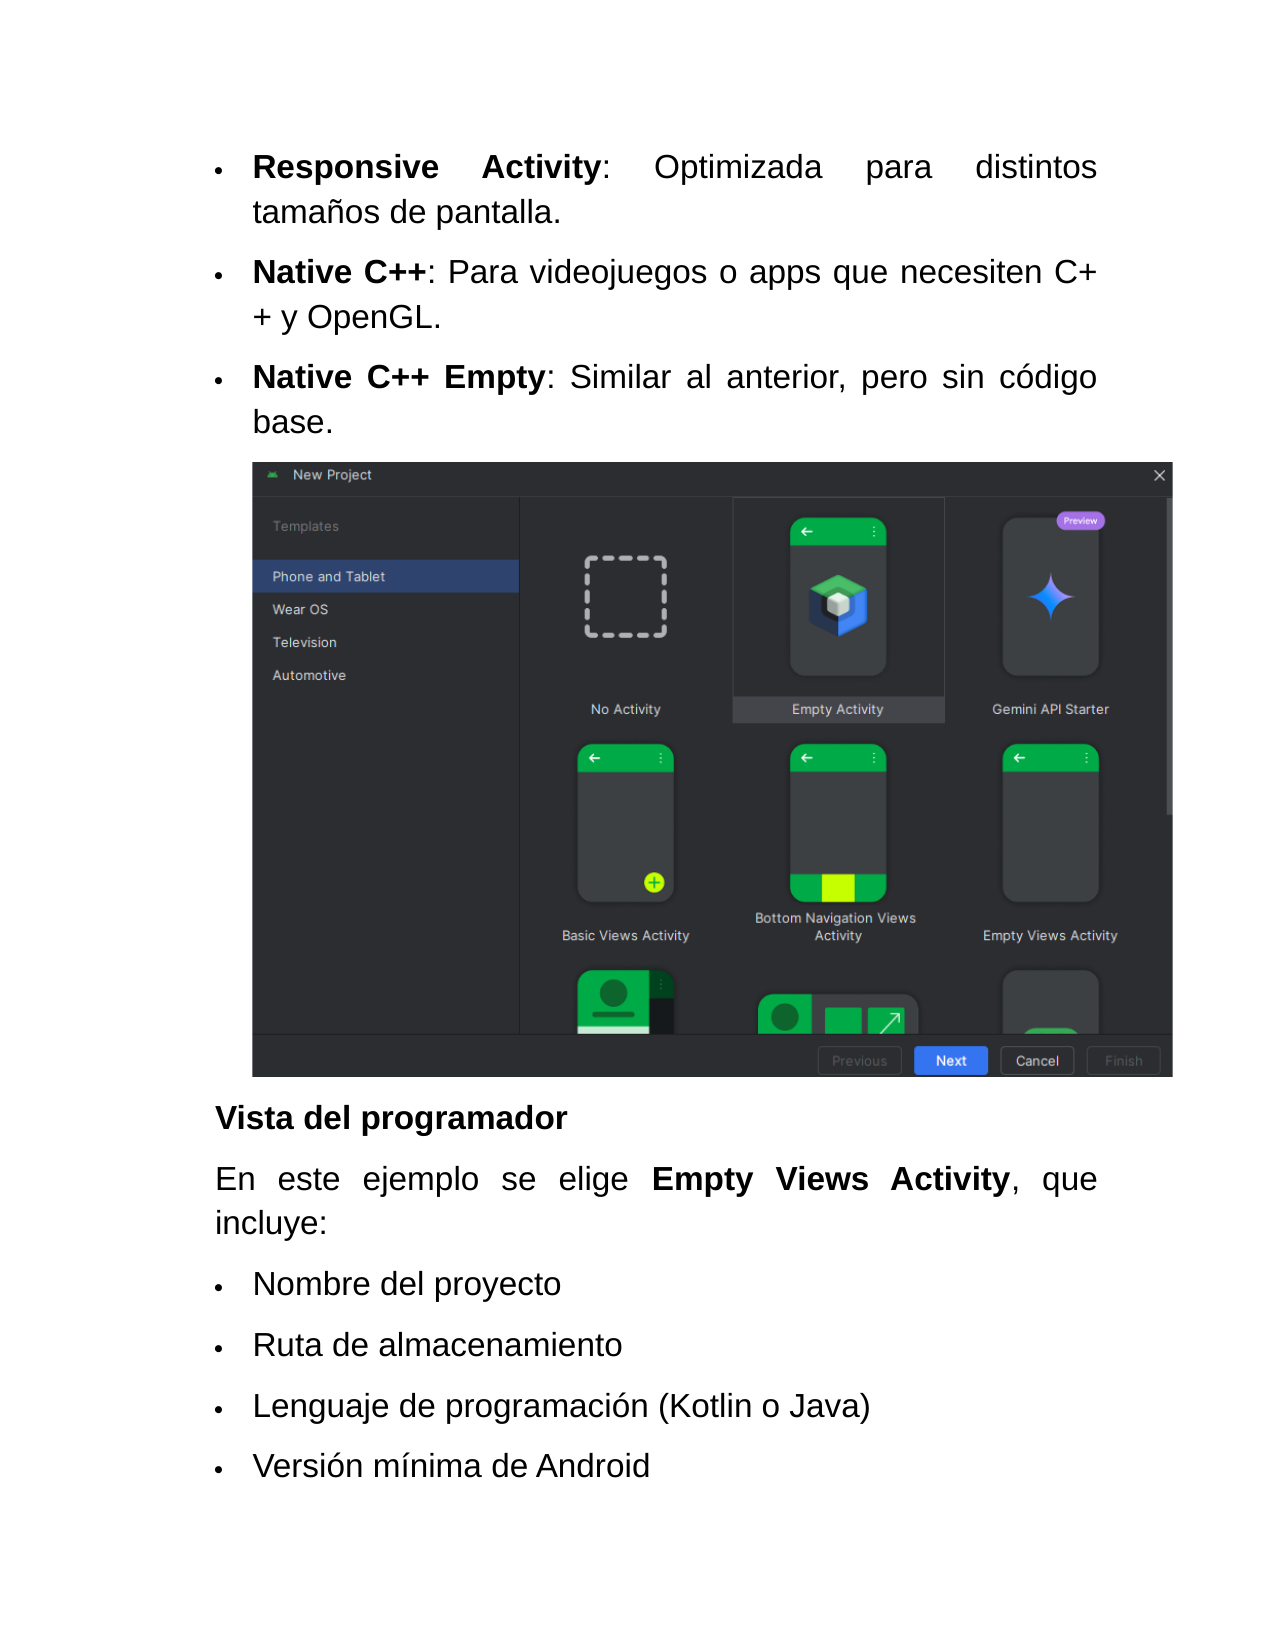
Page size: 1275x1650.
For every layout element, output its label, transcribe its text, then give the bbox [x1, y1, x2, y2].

list Ruta de almacenamiento [215, 1325, 1098, 1363]
list Native C++ Empty: Similar al anterior, pero sin código base. [215, 358, 1098, 440]
text En este ejemplo se elige Empty Views Activity, que incluye: [215, 1159, 1098, 1242]
list Responsive Activity: Optimizada para distintos tamaños de pantalla. [215, 148, 1098, 230]
list Native C++: Para videojuegos o apps que necesiten C++ y OpenGL. [215, 253, 1098, 335]
list Versión mínima de Android [215, 1446, 1098, 1485]
text Vista del programador [215, 1098, 1098, 1137]
picture [252, 462, 1173, 1077]
list Lenguaje de programación (Kotlin o Java) [215, 1386, 1098, 1424]
list Nombre del proyecto [215, 1264, 1098, 1302]
